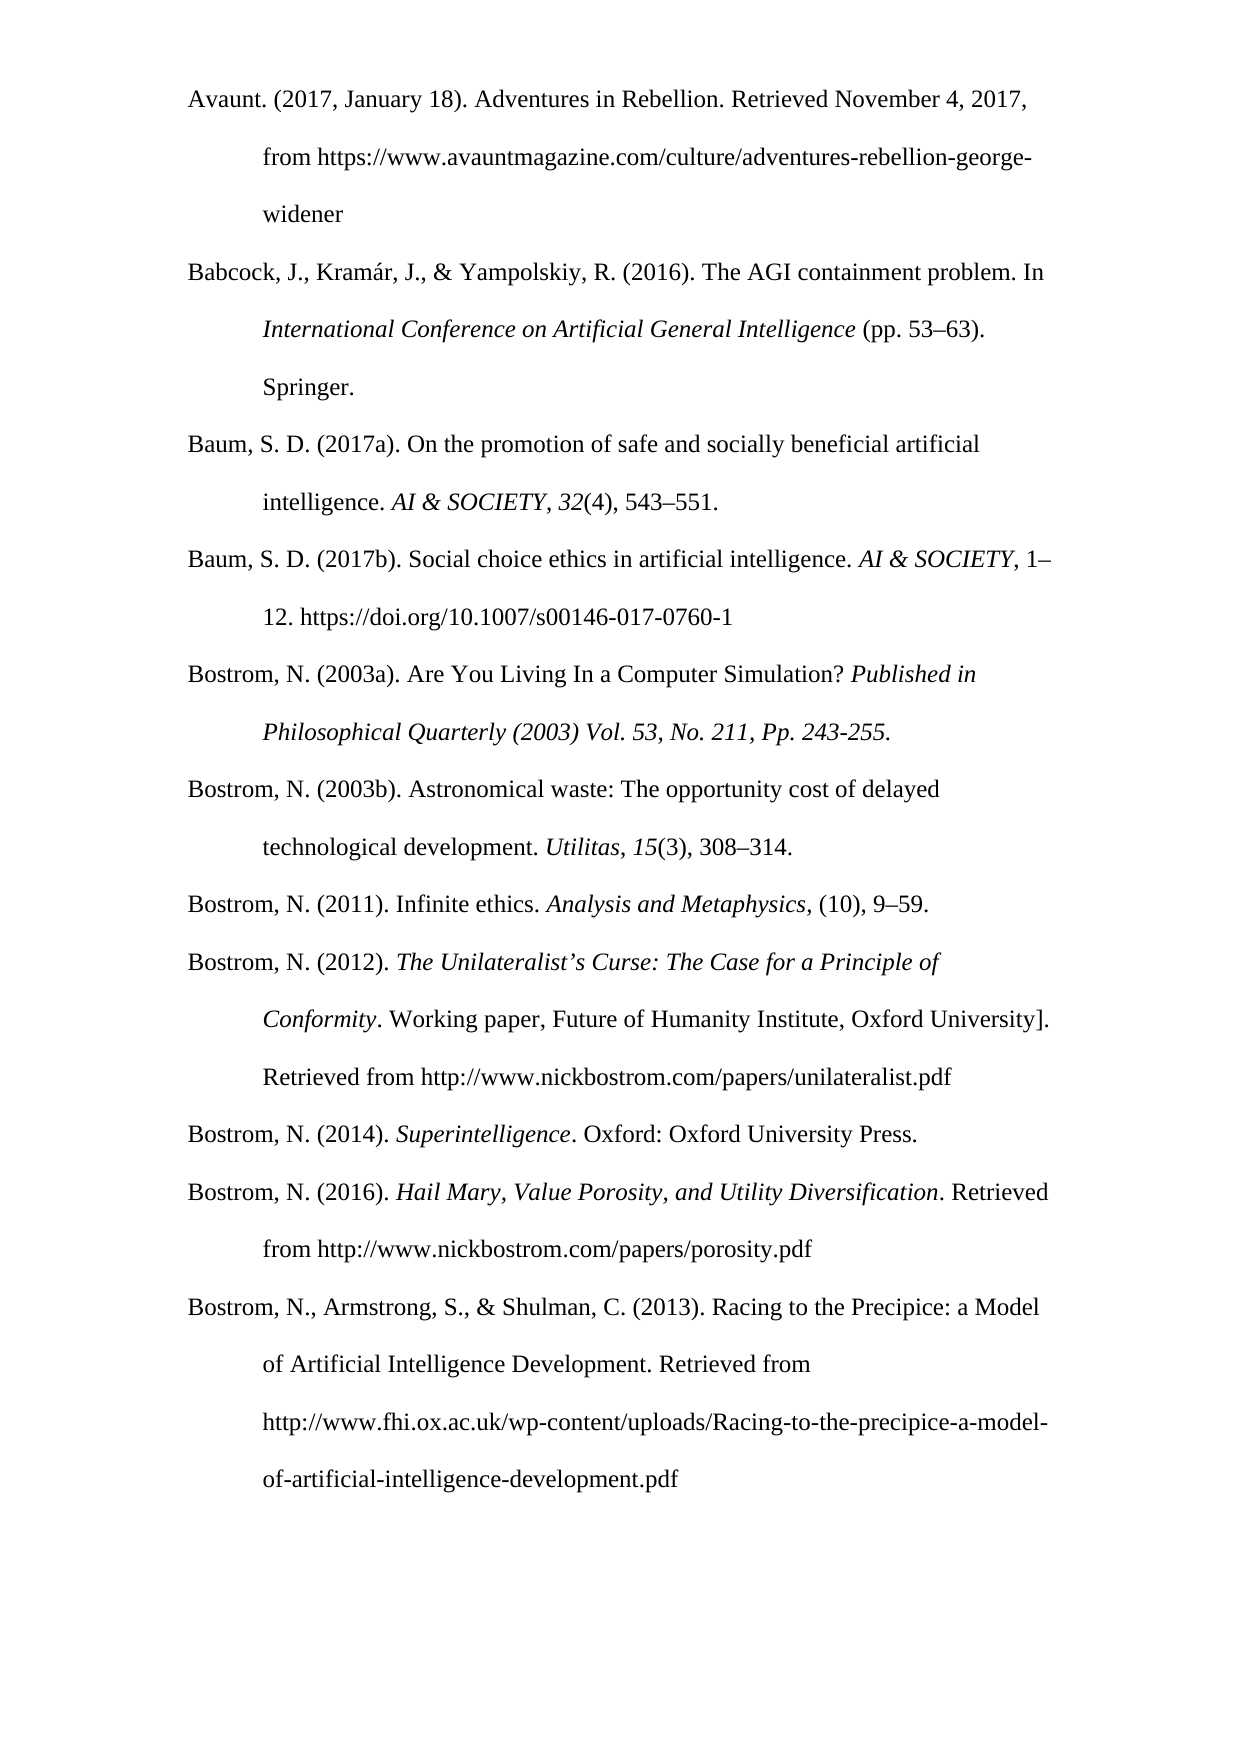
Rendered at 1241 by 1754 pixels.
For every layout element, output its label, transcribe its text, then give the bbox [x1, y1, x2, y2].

text Bostrom, N. (2011). Infinite ethics. Analysis and Metaphysics, (10), 9–59. [187, 889, 1053, 918]
text Baum, S. D. (2017b). Social choice ethics in artificial intelligence. AI & SOCIETY, 1–12. https://doi.org/10.1007/s00146-017-0760-1 [187, 544, 1053, 631]
text Bostrom, N., Armstrong, S., & Shulman, C. (2013). Racing to the Precipice: a Model of Artificial Intelligence Development. Retrieved from http://www.fhi.ox.ac.uk/wp-content/uploads/Racing-to-the-precipice-a-model-of-artificial-intelligence-development.pdf [187, 1292, 1053, 1493]
text Bostrom, N. (2003a). Are You Living In a Computer Simulation? Published in Philosophical Quarterly (2003) Vol. 53, No. 211, Pp. 243-255. [187, 659, 1053, 746]
text Bostrom, N. (2003b). Astronomical waste: The opportunity cost of delayed technological development. Utilitas, 15(3), 308–314. [187, 774, 1053, 861]
text Babcock, J., Kramár, J., & Yampolskiy, R. (2016). The AGI containment problem. In International Conference on Artificial General Intelligence (pp. 53–63). Springer. [187, 257, 1053, 401]
text Bostrom, N. (2016). Hail Mary, Value Porosity, and Utility Diversification. Retrieved from http://www.nickbostrom.com/papers/porosity.pdf [187, 1177, 1053, 1263]
text Bostrom, N. (2012). The Unilateralist’s Curse: The Case for a Principle of Conformity. Working paper, Future of Humanity Institute, Oxford University]. Retrieved from http://www.nickbostrom.com/papers/unilateralist.pdf [187, 947, 1053, 1091]
text Baum, S. D. (2017a). On the promotion of safe and socially beneficial artificial intelligence. AI & SOCIETY, 32(4), 543–551. [187, 429, 1053, 516]
text Bostrom, N. (2014). Superintelligence. Oxford: Oxford University Press. [187, 1119, 1053, 1148]
text Avaunt. (2017, January 18). Adventures in Rebellion. Retrieved November 4, 2017, from https://www.avauntmagazine.com/culture/adventures-rebellion-george-widener [187, 84, 1053, 228]
